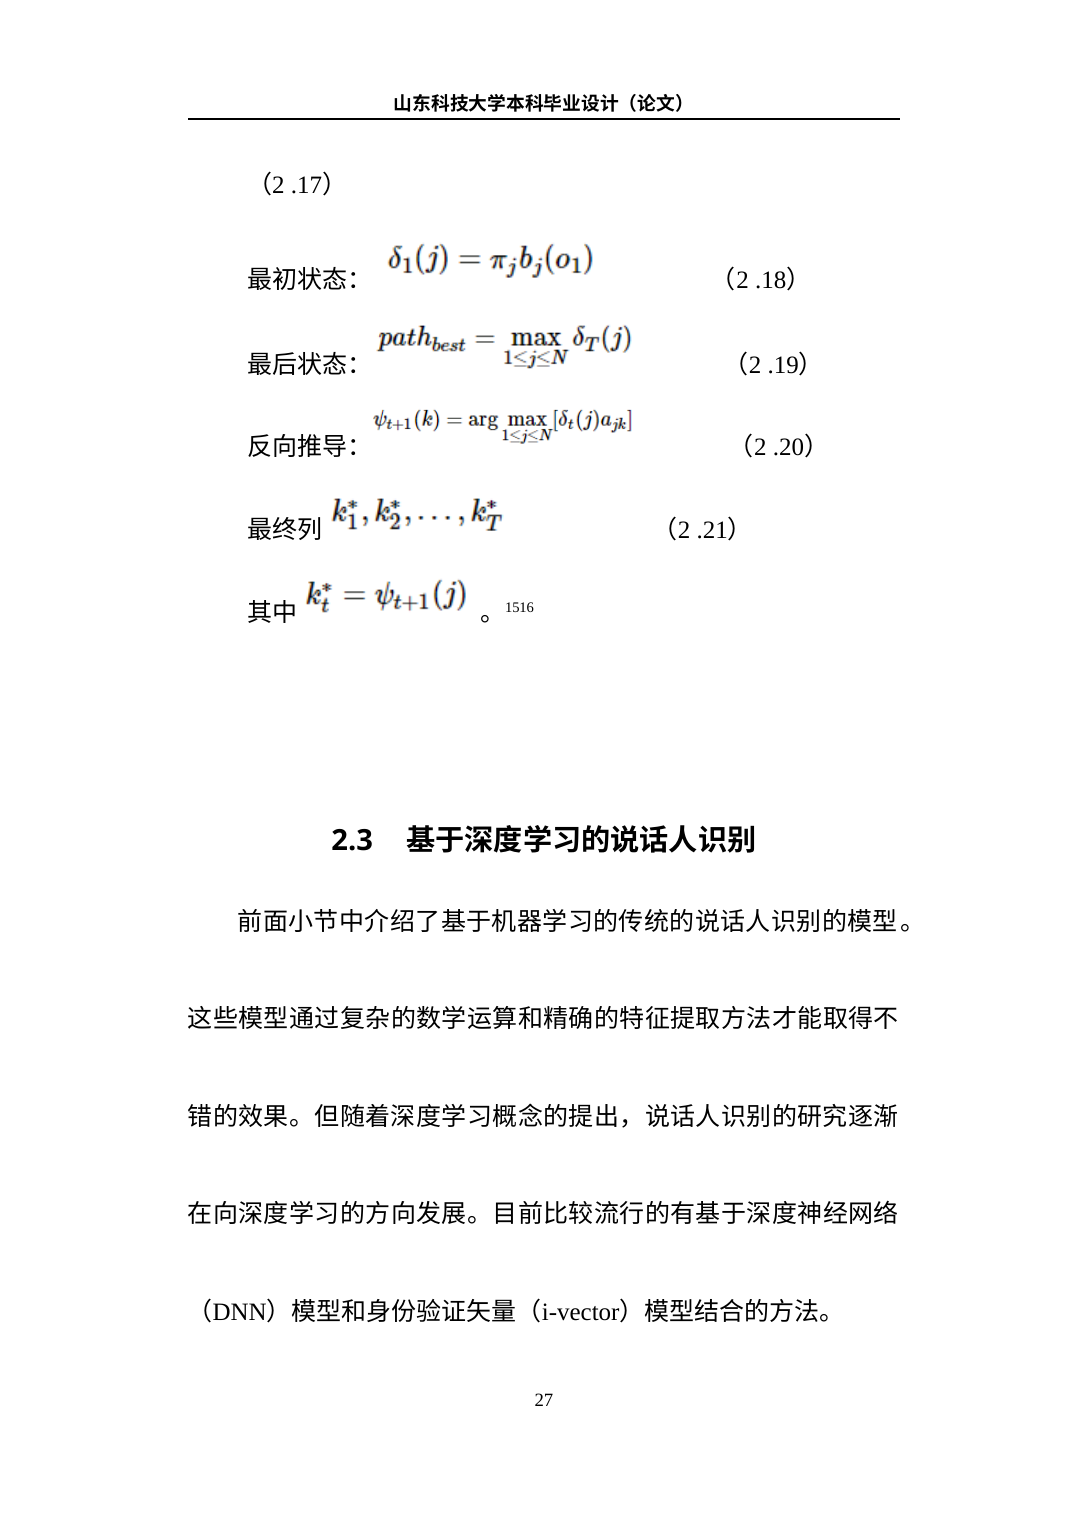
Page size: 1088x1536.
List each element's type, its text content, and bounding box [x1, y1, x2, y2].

picture [371, 316, 640, 374]
list 其中。 [247, 566, 900, 631]
list 基于深度学习的说话人识别 [187, 806, 900, 871]
text 前面小节中介绍了基于机器学习的传统的说话人识别的模型。这些模型通过复杂的数学运算和精确的特征提取方法才能取得不错的效果。但随着深度学习概念的提出，说话人识别的研究逐渐在向深度学习的方向发展。目前比较流行的有基于深度神经网络（DNN）模型和身份验证矢量（i-vector）模型结合的方法。 [187, 887, 900, 1342]
picture [371, 401, 645, 456]
picture [296, 567, 480, 622]
picture [321, 483, 513, 539]
list （2 .17） [247, 150, 900, 215]
picture [371, 235, 616, 289]
